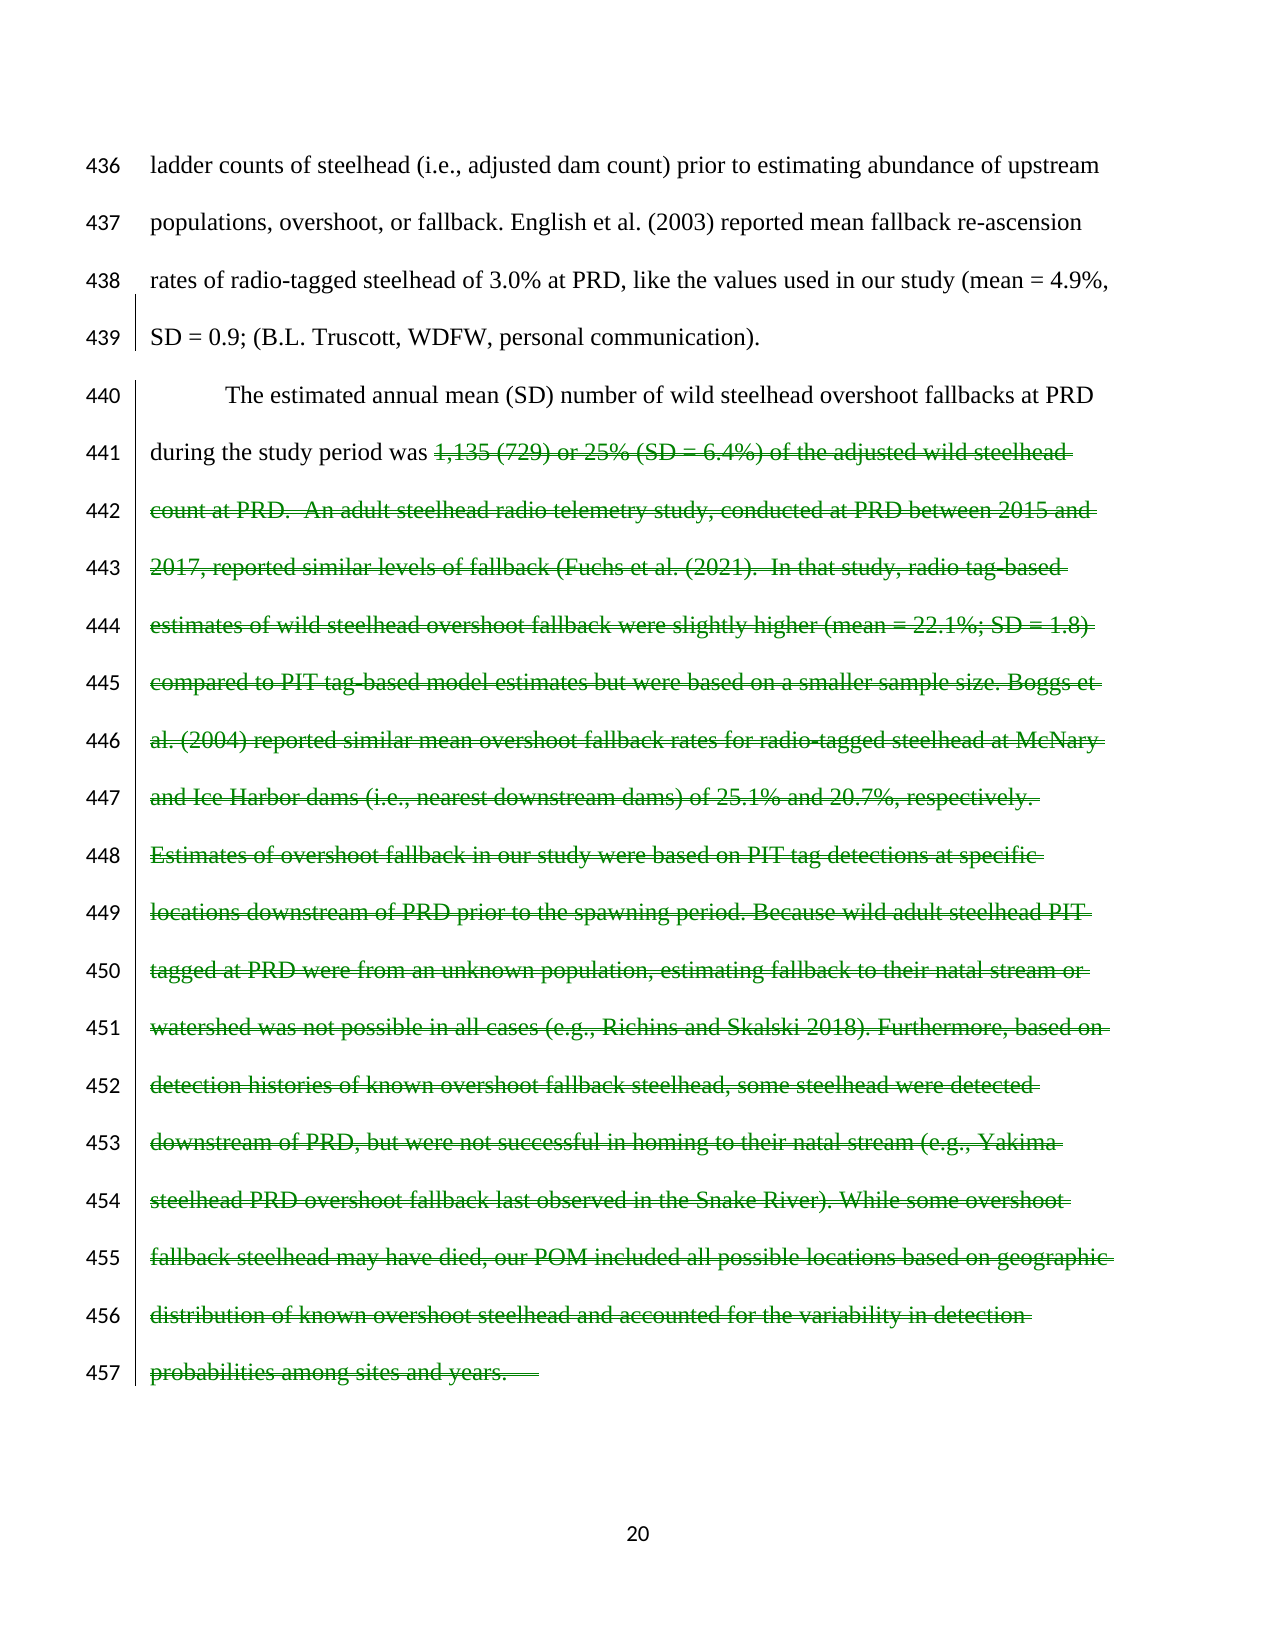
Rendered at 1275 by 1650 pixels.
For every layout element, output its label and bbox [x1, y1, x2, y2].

text [150, 150, 1125, 351]
